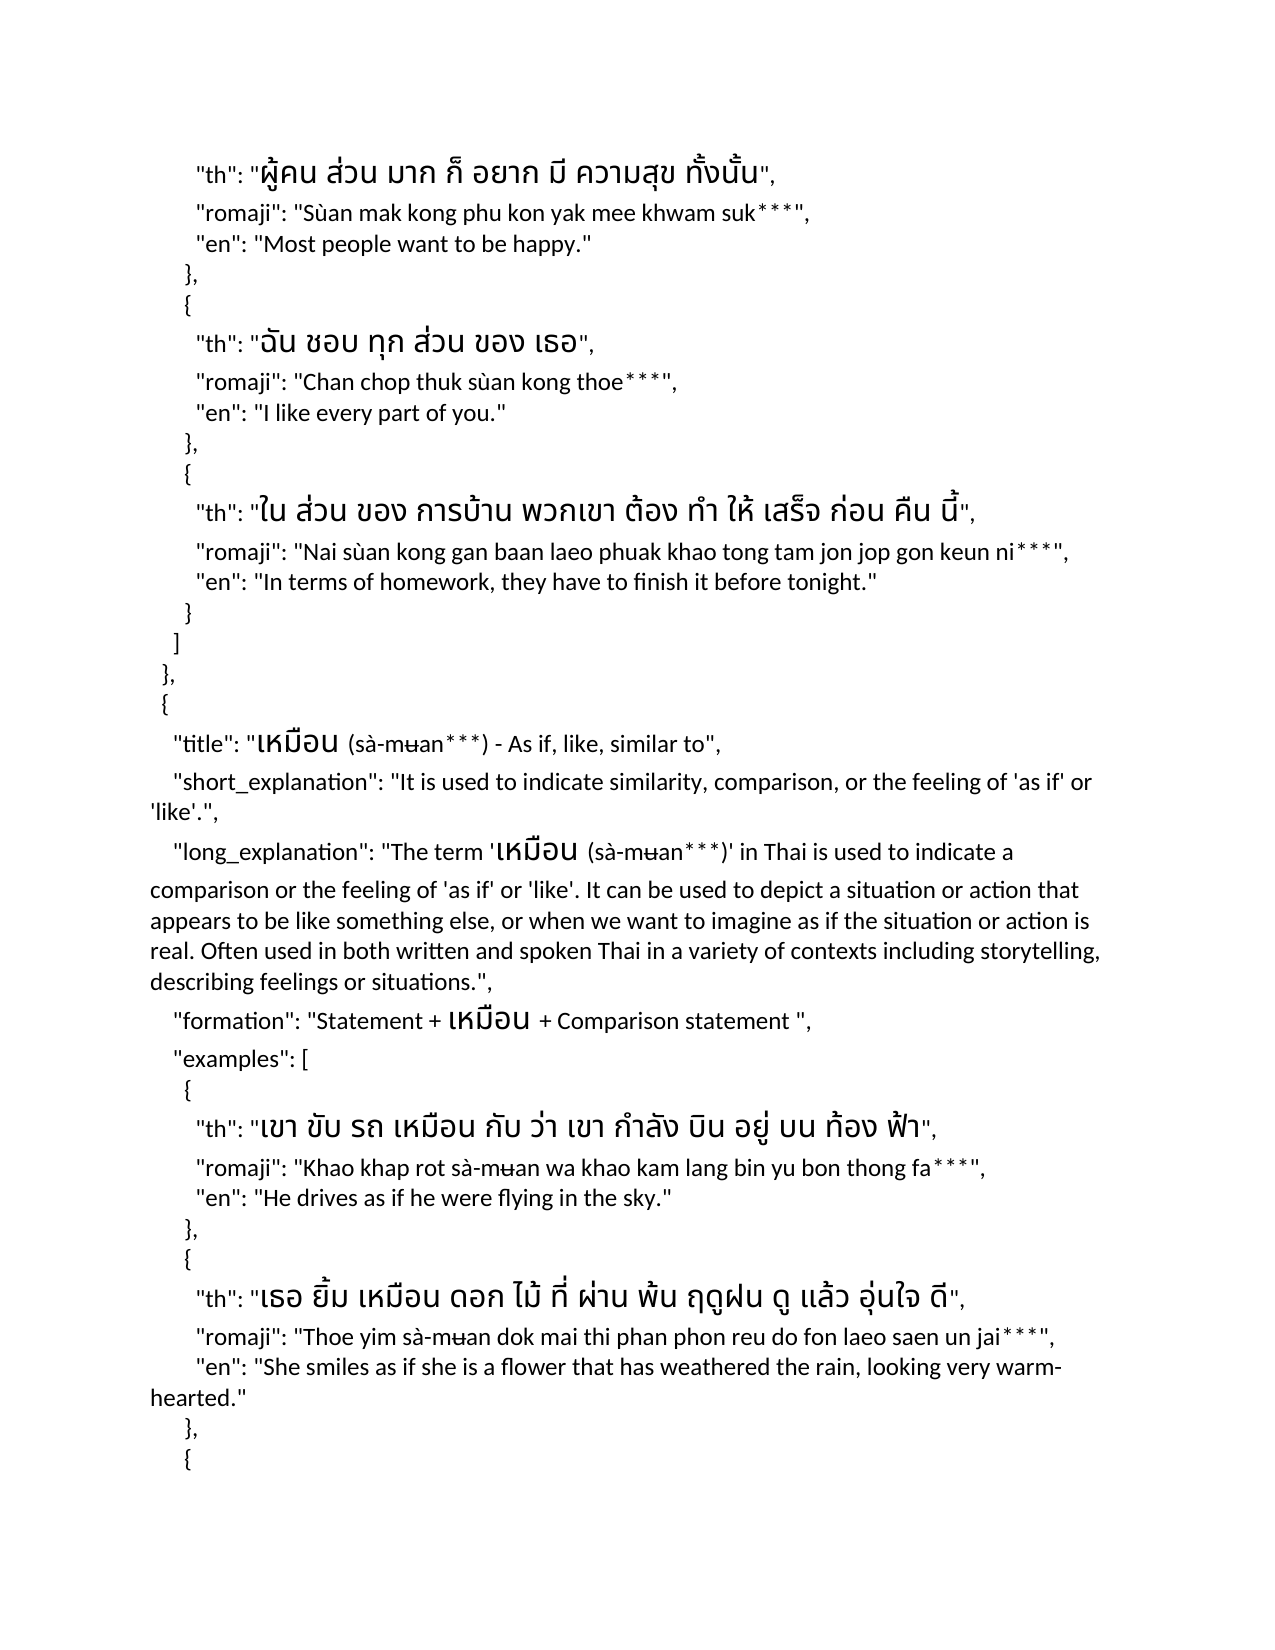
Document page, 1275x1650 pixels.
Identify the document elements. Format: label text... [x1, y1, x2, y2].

text { [150, 688, 1125, 719]
text "romaji": "Chan chop thuk sùan kong thoe***", [150, 366, 1125, 397]
text { [150, 1243, 1125, 1274]
text }, [150, 1413, 1125, 1443]
text "en": "In terms of homework, they have to finish it before tonight." [150, 566, 1125, 597]
text { [150, 1074, 1125, 1104]
text "long_explanation": "The term 'เหมือน (sà-mʉan***)' in Thai is used to indicate a comparison or the feeling of 'as if' or 'like'. It can be used to depict a situation or action that appears to be like something else, or when we want to imagine as if the situation or action is real. Often used in both written and spoken Thai in a variety of contexts including storytelling, describing feelings or situations.", [150, 827, 1125, 996]
text } [150, 597, 1125, 627]
text ] [150, 627, 1125, 658]
text "formation": "Statement + เหมือน + Comparison statement ", [150, 996, 1125, 1043]
text "romaji": "Khao khap rot sà-mʉan wa khao kam lang bin yu bon thong fa***", [150, 1152, 1125, 1182]
text "th": "เขา ขับ รถ เหมือน กับ ว่า เขา กำลัง บิน อยู่ บน ท้อง ฟ้า", [150, 1104, 1125, 1152]
text "en": "I like every part of you." [150, 397, 1125, 427]
text "romaji": "Thoe yim sà-mʉan dok mai thi phan phon reu do fon laeo saen un jai***", [150, 1321, 1125, 1352]
text }, [150, 658, 1125, 688]
text { [150, 1443, 1125, 1474]
text "title": "เหมือน (sà-mʉan***) - As if, like, similar to", [150, 719, 1125, 766]
text "th": "ฉัน ชอบ ทุก ส่วน ของ เธอ", [150, 319, 1125, 366]
text "en": "She smiles as if she is a flower that has weathered the rain, looking very warm-hearted." [150, 1352, 1125, 1413]
text "short_explanation": "It is used to indicate similarity, comparison, or the feeling of 'as if' or 'like'.", [150, 766, 1125, 827]
text "romaji": "Sùan mak kong phu kon yak mee khwam suk***", [150, 197, 1125, 228]
text "th": "ใน ส่วน ของ การบ้าน พวกเขา ต้อง ทำ ให้ เสร็จ ก่อน คืน นี้", [150, 488, 1125, 536]
text { [150, 289, 1125, 319]
text "romaji": "Nai sùan kong gan baan laeo phuak khao tong tam jon jop gon keun ni***", [150, 536, 1125, 566]
text "th": "ผู้คน ส่วน มาก ก็ อยาก มี ความสุข ทั้งนั้น", [150, 150, 1125, 197]
text "en": "He drives as if he were flying in the sky." [150, 1182, 1125, 1213]
text }, [150, 258, 1125, 289]
text "en": "Most people want to be happy." [150, 228, 1125, 258]
text }, [150, 427, 1125, 458]
text { [150, 458, 1125, 488]
text }, [150, 1213, 1125, 1243]
text "th": "เธอ ยิ้ม เหมือน ดอก ไม้ ที่ ผ่าน พ้น ฤดูฝน ดู แล้ว อุ่นใจ ดี", [150, 1274, 1125, 1321]
text "examples": [ [150, 1043, 1125, 1074]
